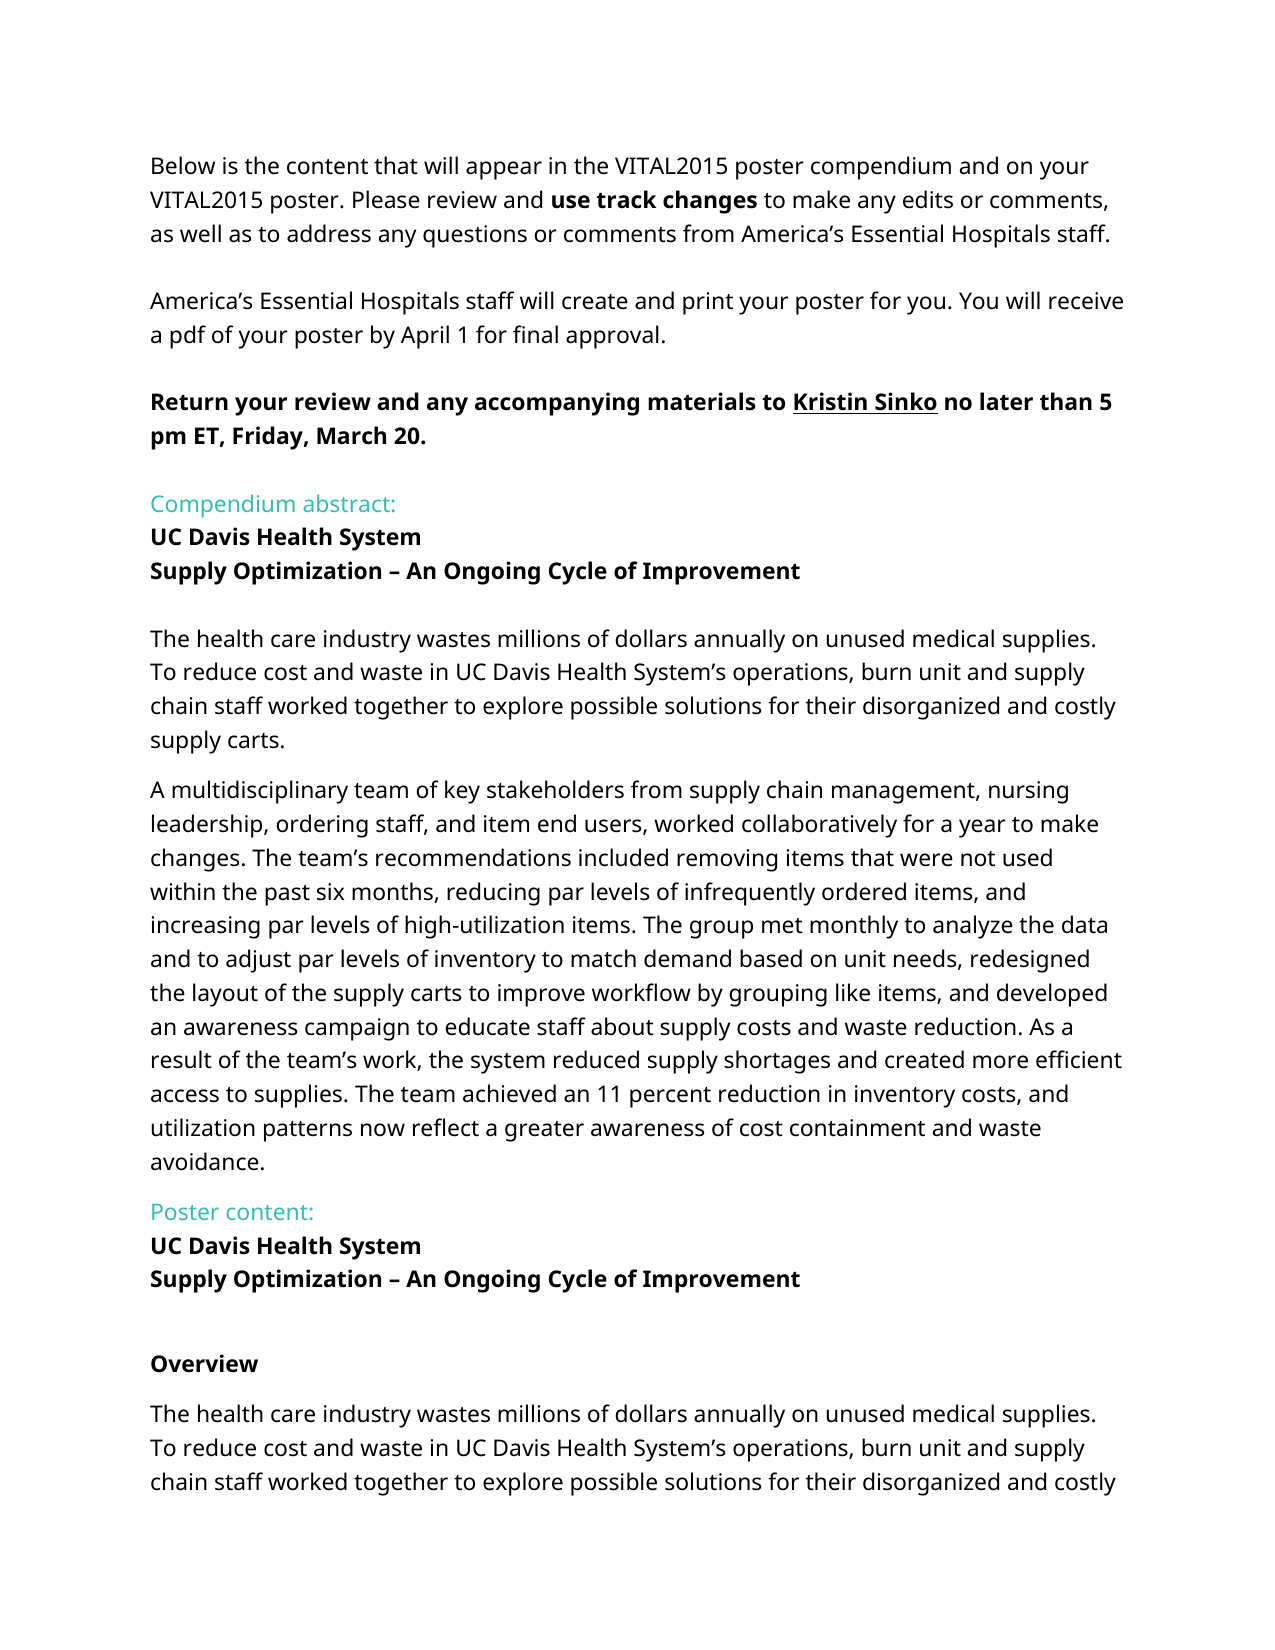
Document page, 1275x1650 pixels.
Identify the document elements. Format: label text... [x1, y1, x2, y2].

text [150, 1398, 1125, 1497]
text Supply Optimization – An Ongoing Cycle of Improvement [150, 1263, 1125, 1294]
text The health care industry wastes millions of dollars annually on unused medical supplies. To reduce cost and waste in UC Davis Health System’s operations, burn unit and supply chain staff worked together to explore possible solutions for their disorganized and costly supply carts. [150, 622, 1125, 755]
text Below is the content that will appear in the VITAL2015 poster compendium and on your VITAL2015 poster. Please review and use track changes to make any edits or comments, as well as to address any questions or comments from America’s Essential Hospitals staff. America’s Essential Hospitals staff will create and print your poster for you. You will receive a pdf of your poster by April 1 for final approval. [150, 150, 1125, 350]
text Supply Optimization – An Ongoing Cycle of Improvement [150, 555, 1125, 586]
text A multidisciplinary team of key stakeholders from supply chain management, nursing leadership, ordering staff, and item end users, worked collaboratively for a year to make changes. The team’s recommendations included removing items that were not used within the past six months, reducing par levels of infrequently ordered items, and increasing par levels of high-utilization items. The group met monthly to analyze the data and to adjust par levels of inventory to match demand based on unit needs, redesigned the layout of the supply carts to improve workflow by grouping like items, and developed an awareness campaign to educate staff about supply costs and waste reduction. As a result of the team’s work, the system reduced supply shortages and created more efficient access to supplies. The team achieved an 11 percent reduction in inventory costs, and utilization patterns now reflect a greater awareness of cost containment and waste avoidance. [150, 774, 1125, 1177]
text Return your review and any accompanying materials to Kristin Sinko no later than 5 pm ET, Friday, March 20. Compendium abstract: UC Davis Health System [150, 386, 1125, 552]
text Poster content: UC Davis Health System [150, 1196, 1125, 1261]
text Overview [150, 1347, 1125, 1379]
